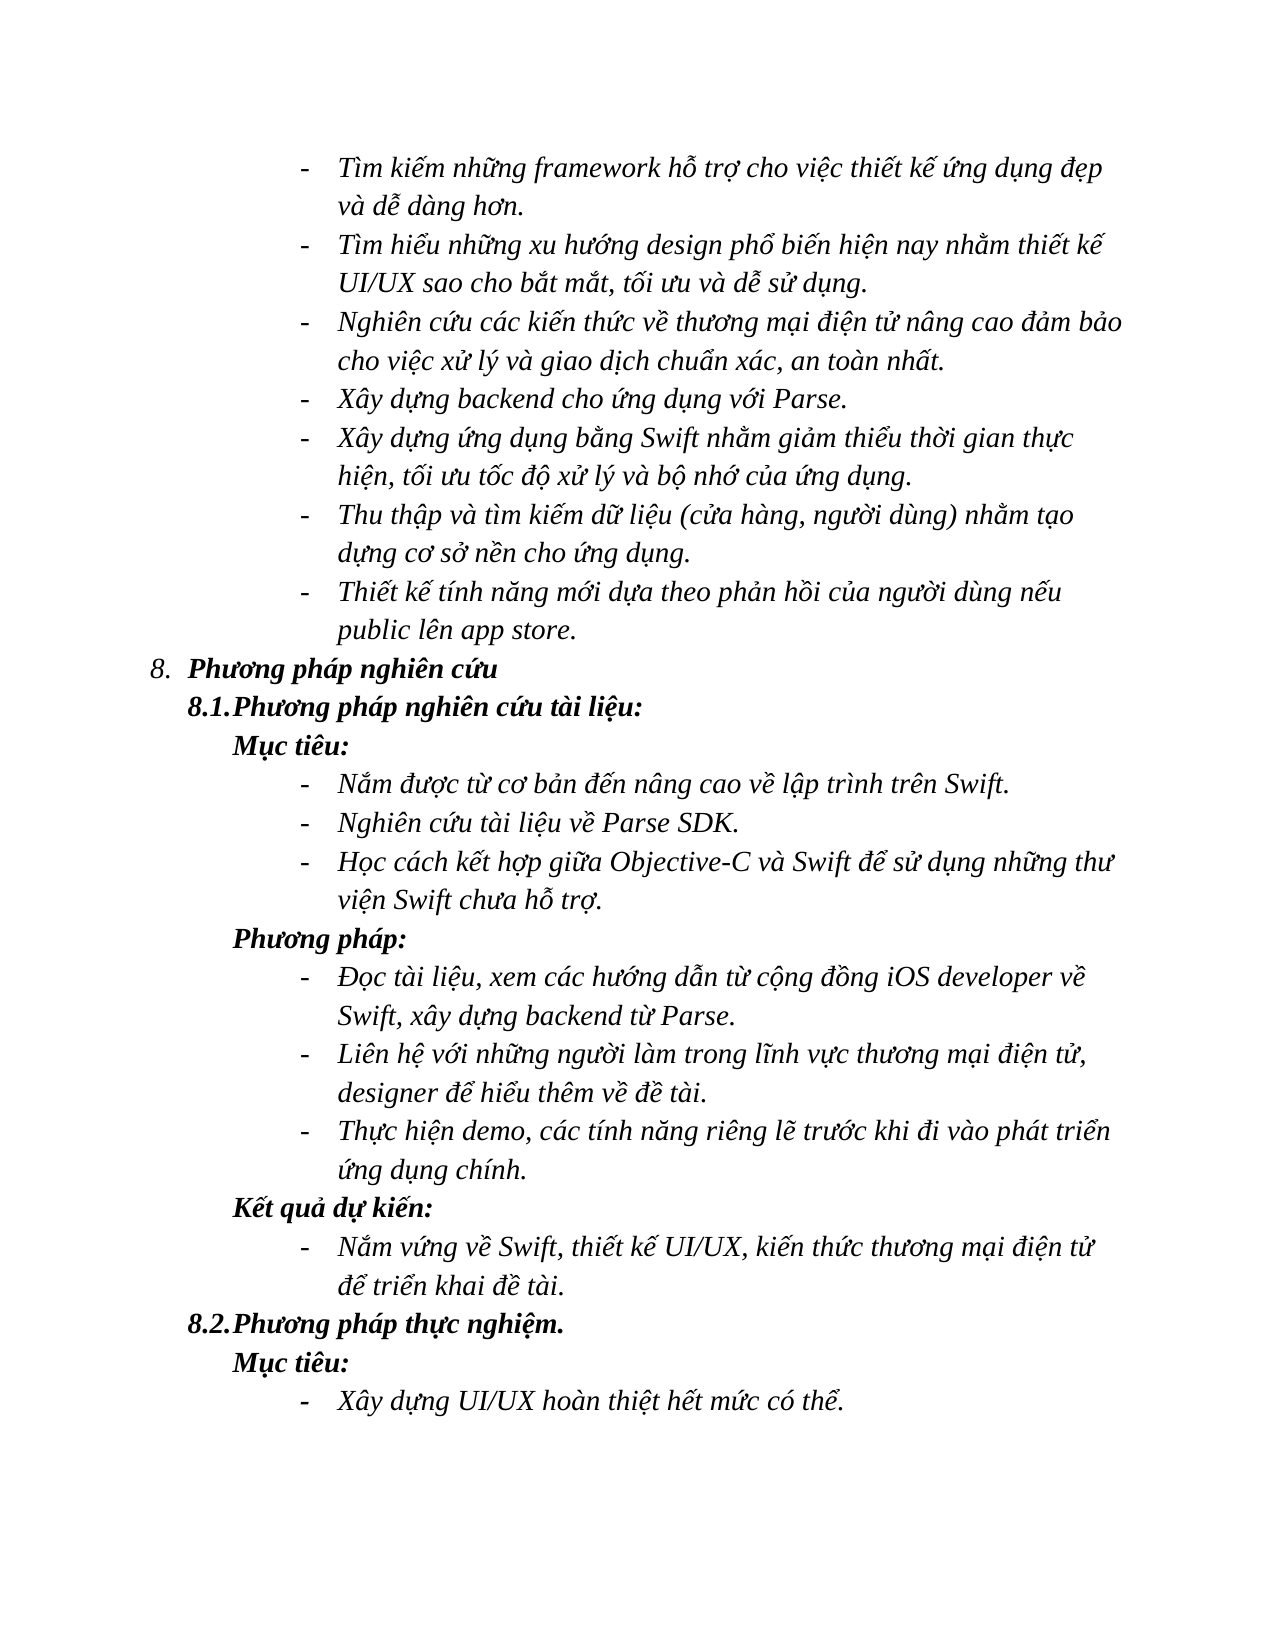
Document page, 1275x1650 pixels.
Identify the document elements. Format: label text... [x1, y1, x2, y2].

list Kết quả dự kiến: [232, 1191, 1125, 1224]
list Nắm được từ cơ bản đến nâng cao về lập trình trên Swift. [300, 767, 1125, 800]
list Thực hiện demo, các tính năng riêng lẽ trước khi đi vào phát triển ứng dụng chính. [300, 1113, 1125, 1186]
list Thu thập và tìm kiếm dữ liệu (cửa hàng, người dùng) nhằm tạo dựng cơ sở nền cho ứng dụng. [300, 497, 1125, 569]
list Nắm vứng về Swift, thiết kế UI/UX, kiến thức thương mại điện tử để triển khai đề tài. [300, 1229, 1125, 1301]
list Nghiên cứu tài liệu về Parse SDK. [300, 805, 1125, 839]
list Đọc tài liệu, xem các hướng dẫn từ cộng đồng iOS developer về Swift, xây dựng backend từ Parse. [300, 959, 1125, 1031]
list Học cách kết hợp giữa Objective-C và Swift để sử dụng những thư viện Swift chưa hỗ trợ. [300, 844, 1125, 916]
list Mục tiêu: [232, 1345, 1125, 1378]
list Mục tiêu: [232, 728, 1125, 762]
list Tìm hiểu những xu hướng design phổ biến hiện nay nhằm thiết kế UI/UX sao cho bắt mắt, tối ưu và dễ sử dụng. [300, 227, 1125, 299]
list Xây dựng ứng dụng bằng Swift nhằm giảm thiểu thời gian thực hiện, tối ưu tốc độ xử lý và bộ nhớ của ứng dụng. [300, 420, 1125, 492]
list Phương pháp: [232, 921, 1125, 954]
list Phương pháp nghiên cứu [150, 651, 1125, 684]
list Thiết kế tính năng mới dựa theo phản hồi của người dùng nếu public lên app store. [300, 574, 1125, 646]
list Phương pháp nghiên cứu tài liệu: [187, 689, 1125, 723]
list Phương pháp thực nghiệm. [187, 1306, 1125, 1340]
list Nghiên cứu các kiến thức về thương mại điện tử nâng cao đảm bảo cho việc xử lý và giao dịch chuẩn xác, an toàn nhất. [300, 304, 1125, 376]
list Tìm kiếm những framework hỗ trợ cho việc thiết kế ứng dụng đẹp và dễ dàng hơn. [300, 150, 1125, 222]
list Xây dựng backend cho ứng dụng với Parse. [300, 381, 1125, 415]
list Xây dựng UI/UX hoàn thiệt hết mức có thể. [300, 1383, 1125, 1417]
list Liên hệ với những người làm trong lĩnh vực thương mại điện tử, designer để hiểu thêm về đề tài. [300, 1036, 1125, 1108]
